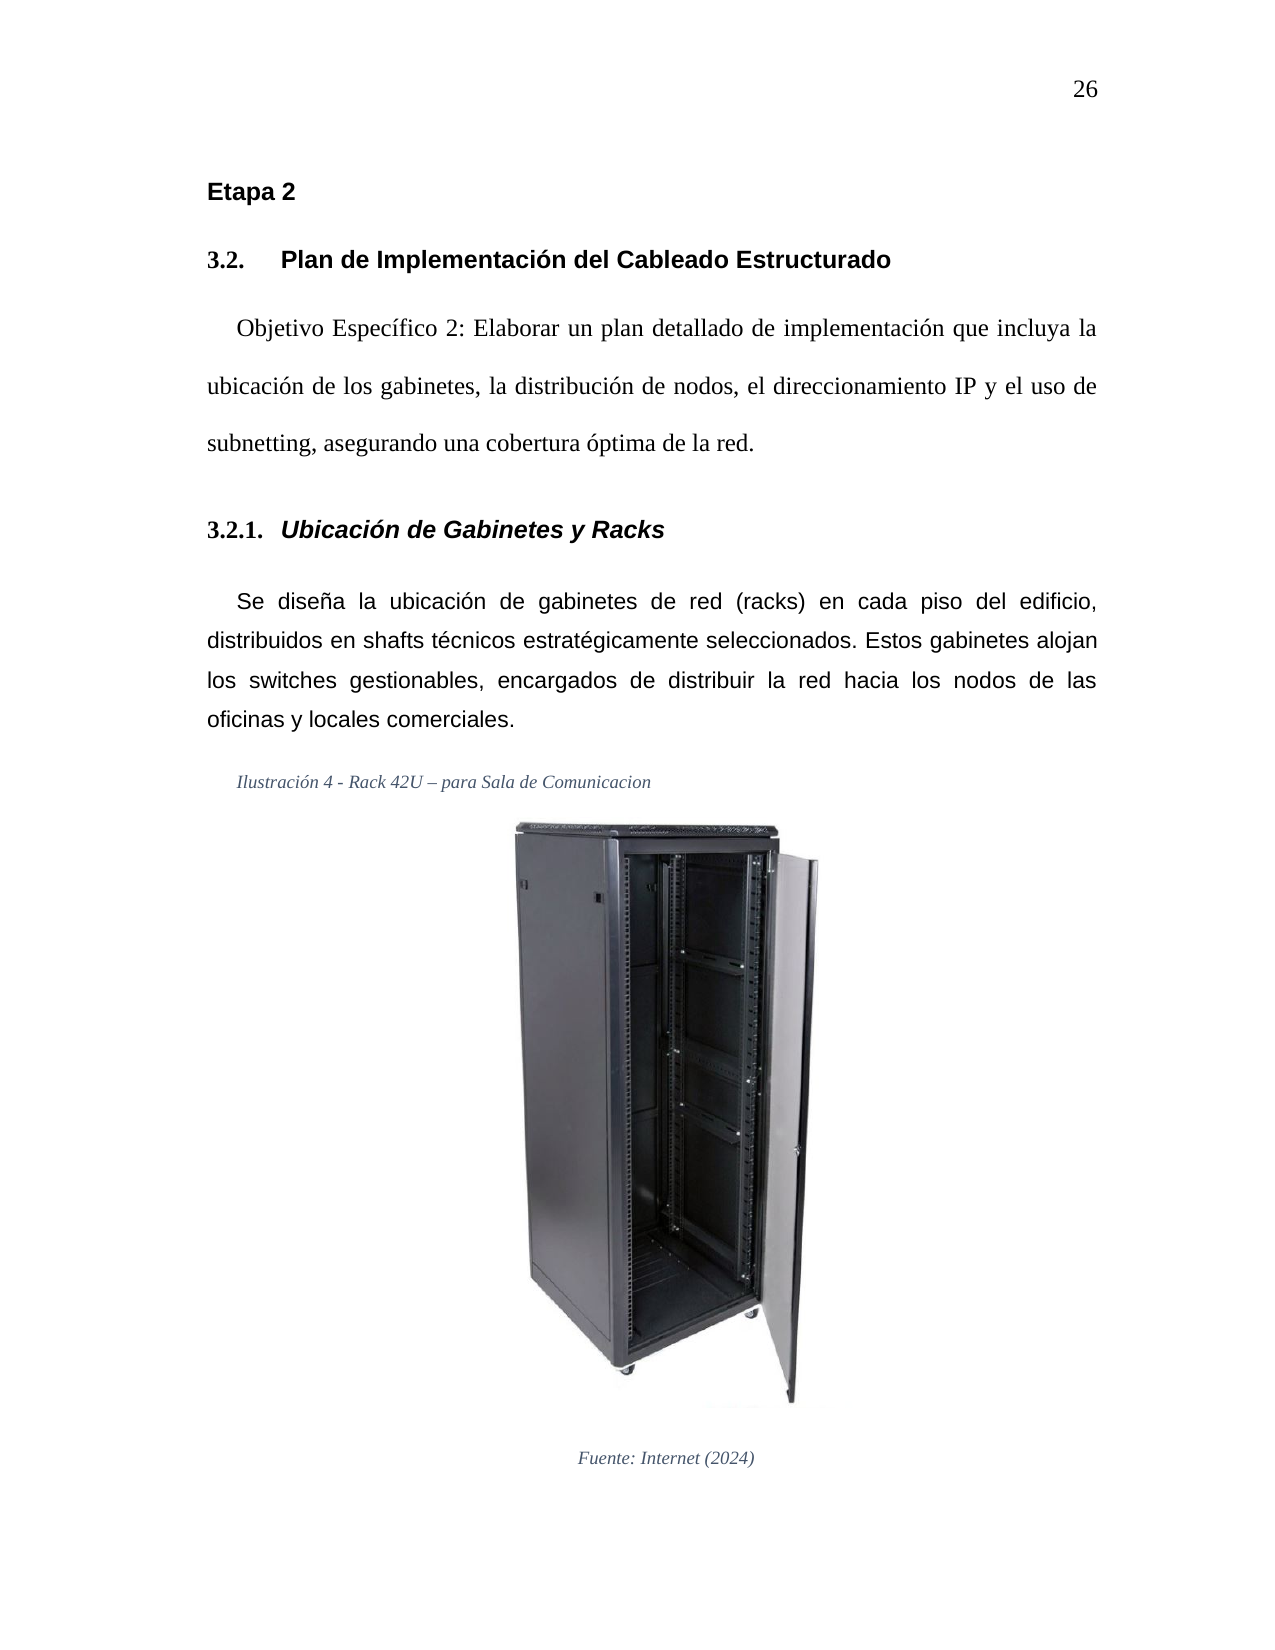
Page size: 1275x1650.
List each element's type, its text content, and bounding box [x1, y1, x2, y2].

text Se diseña la ubicación de gabinetes de red (racks) en cada piso del edificio, distribuidos en shafts técnicos estratégicamente seleccionados. Estos gabinetes alojan los switches gestionables, encargados de distribuir la red hacia los nodos de las oficinas y locales comerciales. [207, 588, 1098, 732]
subtitle Etapa 2 [207, 177, 1098, 206]
text Objetivo Específico 2: Elaborar un plan detallado de implementación que incluya la ubicación de los gabinetes, la distribución de nodos, el direccionamiento IP y el uso de subnetting, asegurando una cobertura óptima de la red. [207, 313, 1098, 457]
picture [481, 817, 853, 1408]
subtitle Ubicación de Gabinetes y Racks [207, 515, 1098, 544]
subtitle Plan de Implementación del Cableado Estructurado [207, 245, 1098, 274]
text Fuente: Internet (2024) [207, 1447, 1098, 1468]
text Ilustración 4 - Rack 42U – para Sala de Comunicacion [207, 771, 1098, 792]
